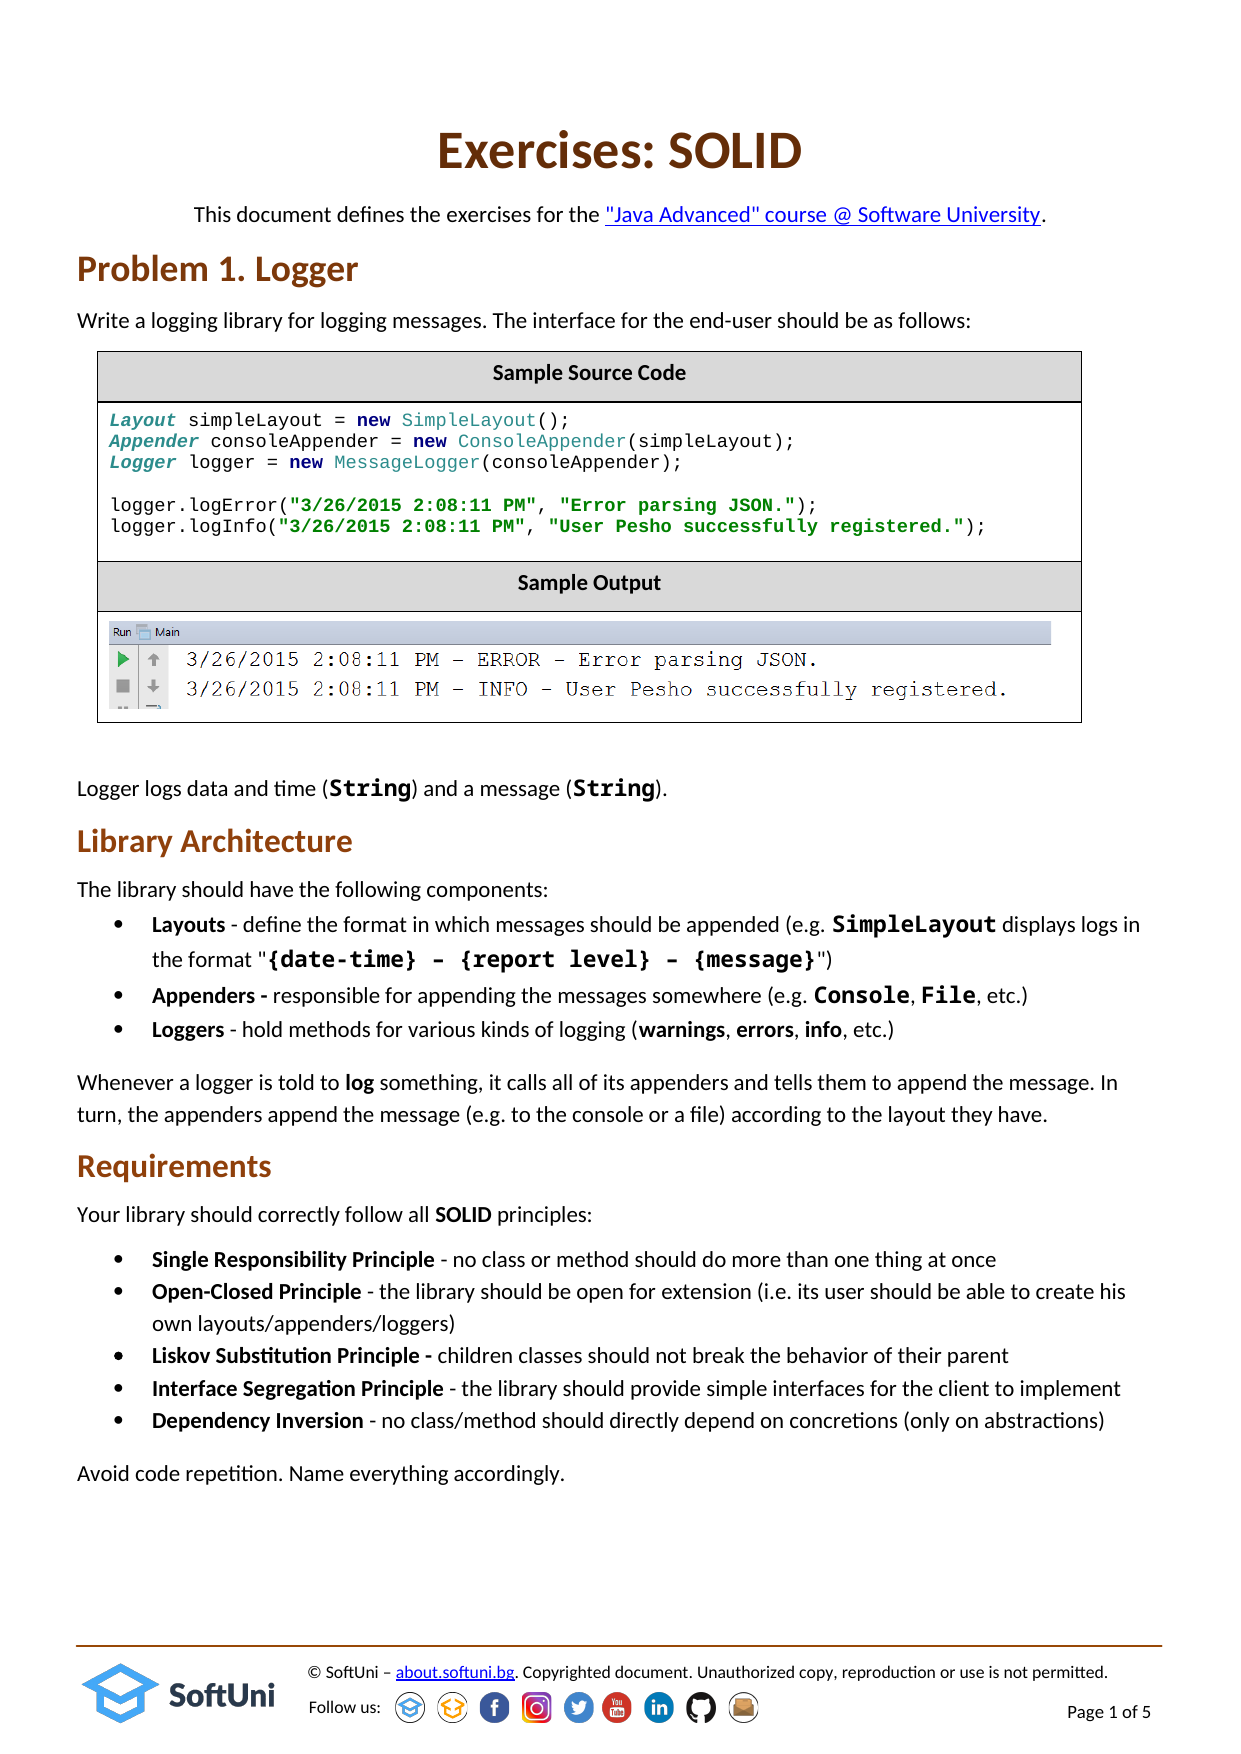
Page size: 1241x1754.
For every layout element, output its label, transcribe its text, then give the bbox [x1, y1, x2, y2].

subtitle Problem 1. Logger [77, 245, 1163, 291]
picture [564, 1692, 594, 1723]
text Avoid code repetition. Name everything accordingly. [77, 1459, 1163, 1487]
picture [522, 1692, 552, 1723]
picture [665, 1714, 674, 1723]
list Layouts - define the format in which messages should be appended (e.g. SimpleLayout displays logs in the format "{date-time} – {report level} – {message}") [114, 907, 1163, 975]
list Appenders - responsible for appending the messages somewhere (e.g. Console, File, etc.) [114, 979, 1163, 1011]
picture [644, 1714, 653, 1723]
list Dependency Inversion - no class/method should directly depend on concretions (only on abstractions) [114, 1406, 1163, 1434]
list Liskov Substitution Principle - children classes should not break the behavior of their parent [114, 1342, 1163, 1369]
picture [658, 1705, 667, 1714]
table_header Sample Source Code [98, 352, 1081, 401]
table_cell [98, 612, 1081, 722]
picture [395, 1692, 425, 1723]
list Interface Segregation Principle - the library should provide simple interfaces for the client to implement [114, 1374, 1163, 1402]
picture [75, 1658, 281, 1729]
picture [686, 1692, 716, 1723]
subtitle Requirements [77, 1145, 1163, 1186]
text Your library should correctly follow all SOLID principles: [77, 1200, 1163, 1228]
text The library should have the following components: [77, 875, 1163, 903]
picture [479, 1692, 510, 1723]
picture [665, 1692, 674, 1701]
picture [437, 1692, 468, 1723]
text Write a logging library for logging messages. The interface for the end-user should be as follows: [77, 306, 1163, 334]
picture [644, 1692, 653, 1701]
list Open-Closed Principle - the library should be open for extension (i.e. its user should be able to create his own layouts/appenders/loggers) [114, 1277, 1163, 1337]
picture [602, 1692, 632, 1723]
list Single Responsibility Principle - no class or method should do more than one thing at once [114, 1245, 1163, 1273]
table_cell Sample Output [98, 562, 1081, 611]
list Loggers - hold methods for various kinds of logging (warnings, errors, info, etc.) [114, 1015, 1163, 1043]
picture [728, 1692, 759, 1723]
text Logger logs data and time (String) and a message (String). [77, 772, 1163, 803]
text This document defines the exercises for the "Java Advanced" course @ Software University. [77, 201, 1163, 229]
subtitle Exercises: SOLID [77, 116, 1163, 182]
picture [109, 621, 1052, 709]
table_cell Layout simpleLayout = new SimpleLayout(); Appender consoleAppender = new ConsoleAppender(simpleLayout); Logger logger = new MessageLogger(consoleAppender); logger.logError("3/26/2015 2:08:11 PM", "Error parsing JSON."); logger.logInfo("3/26/2015 2:08:11 PM", "User Pesho successfully registered."); [98, 403, 1081, 561]
text Whenever a logger is told to log something, it calls all of its appenders and tells them to append the message. In turn, the appenders append the message (e.g. to the console or a file) according to the layout they have. [77, 1068, 1163, 1128]
subtitle Library Architecture [77, 820, 1163, 861]
